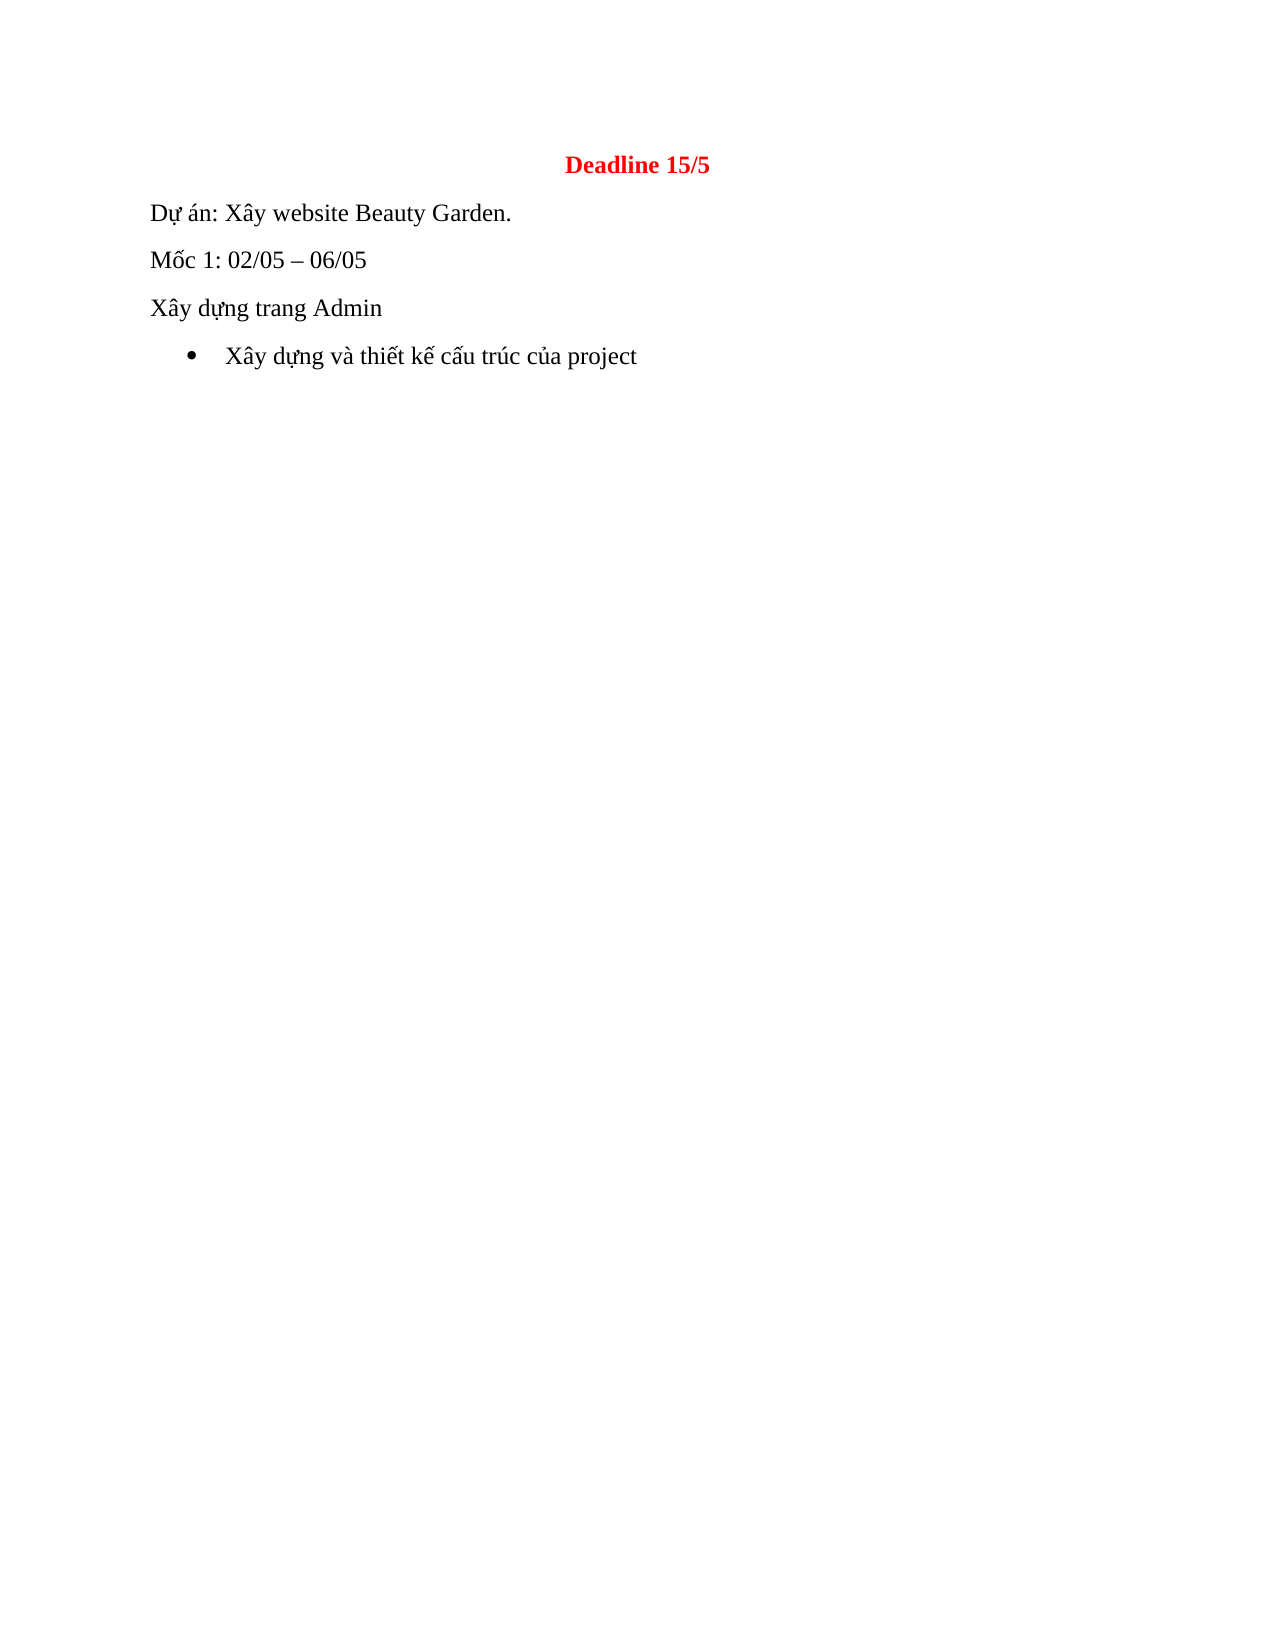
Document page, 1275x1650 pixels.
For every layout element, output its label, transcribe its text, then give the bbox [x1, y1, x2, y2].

list Xây dựng và thiết kế cấu trúc của project [187, 341, 1125, 369]
text Mốc 1: 02/05 – 06/05 [150, 245, 1125, 274]
text Xây dựng trang Admin [150, 293, 1125, 322]
text Deadline 15/5 [150, 150, 1125, 179]
text Dự án: Xây website Beauty Garden. [150, 198, 1125, 226]
